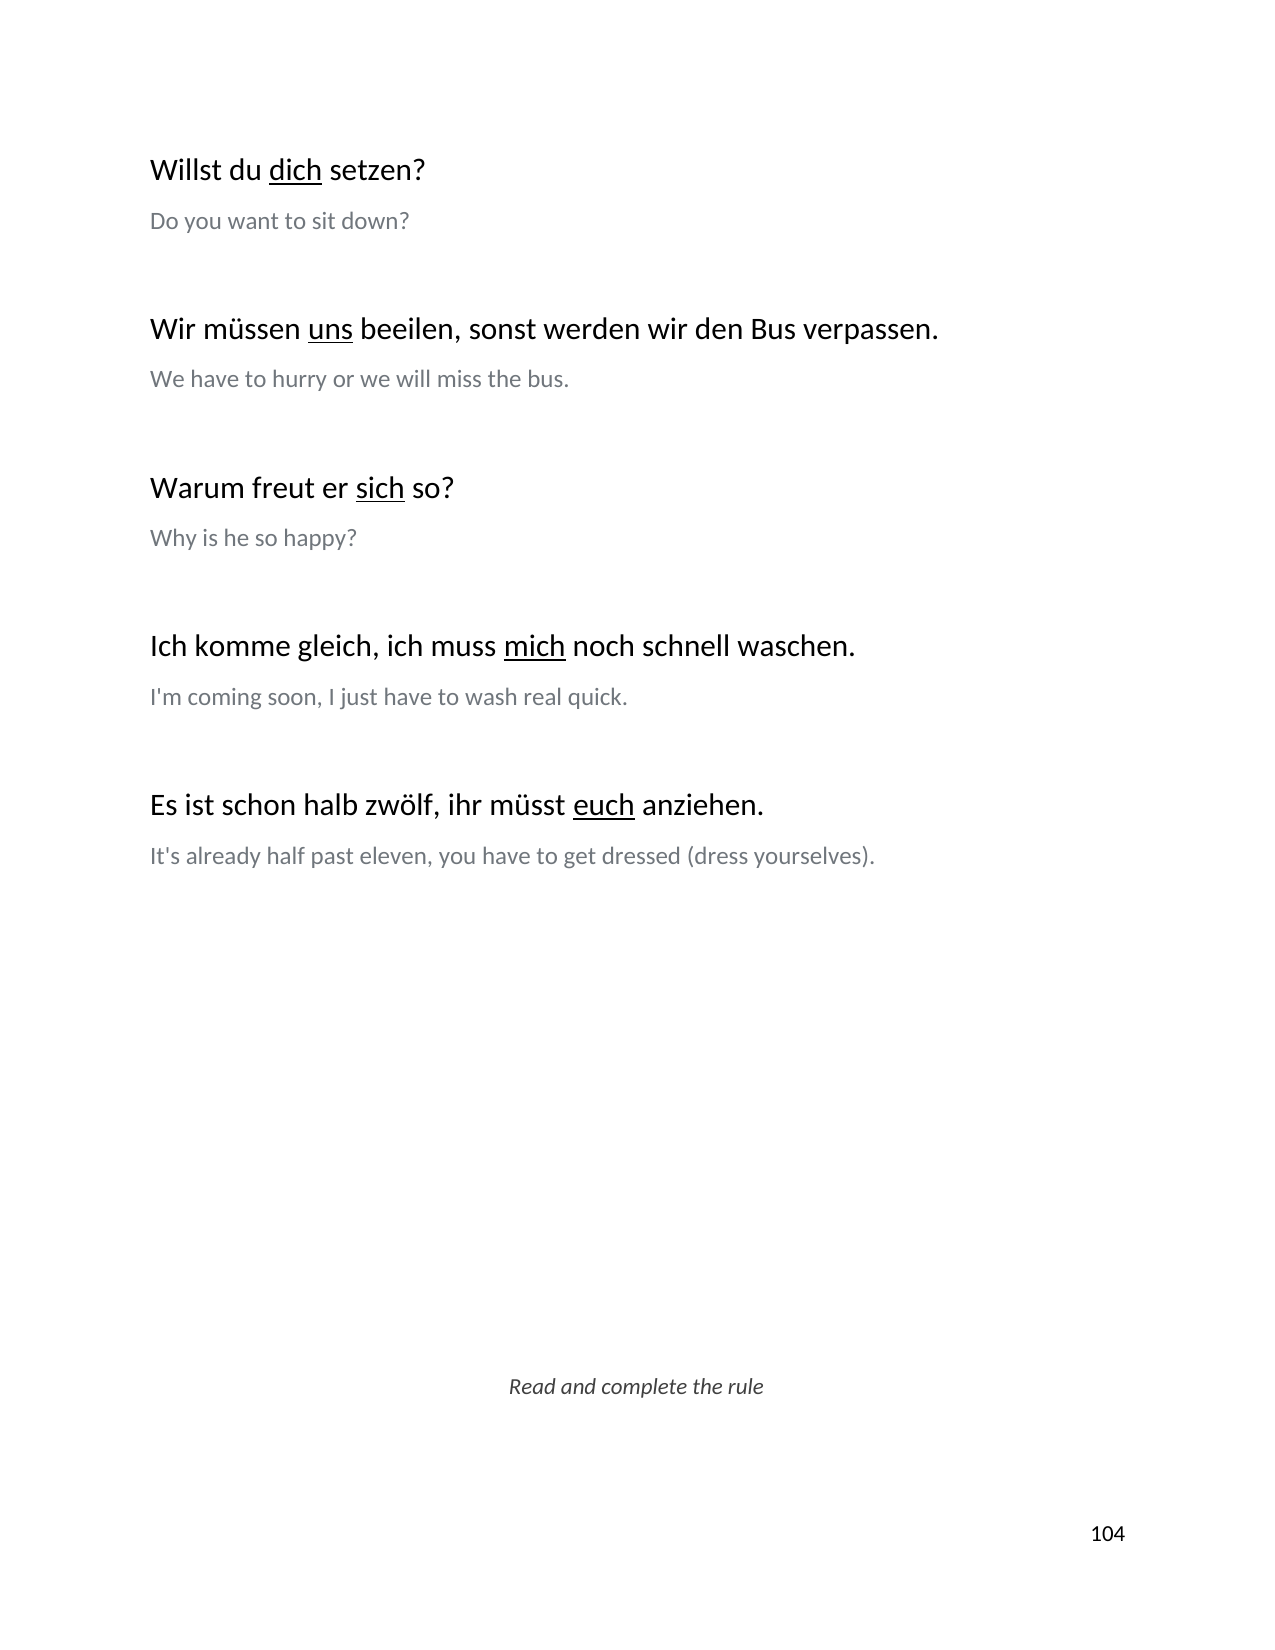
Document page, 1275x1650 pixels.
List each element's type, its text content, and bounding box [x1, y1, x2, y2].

text We have to hurry or we will miss the bus. [150, 364, 1125, 394]
text I'm coming soon, I just have to wash real quick. [150, 681, 1125, 712]
text Read and complete the rule [240, 1372, 1035, 1400]
text Es ist schon halb zwölf, ihr müsst euch anziehen. [150, 785, 1125, 823]
text Ich komme gleich, ich muss mich noch schnell waschen. [150, 627, 1125, 665]
text Warum freut er sich so? [150, 468, 1125, 506]
text It's already half past eleven, you have to get dressed (dress yourselves). [150, 840, 1125, 871]
text Wir müssen uns beeilen, sonst werden wir den Bus verpassen. [150, 309, 1125, 347]
text Do you want to sit down? [150, 205, 1125, 235]
text Willst du dich setzen? [150, 150, 1125, 188]
text Why is he so happy? [150, 522, 1125, 553]
